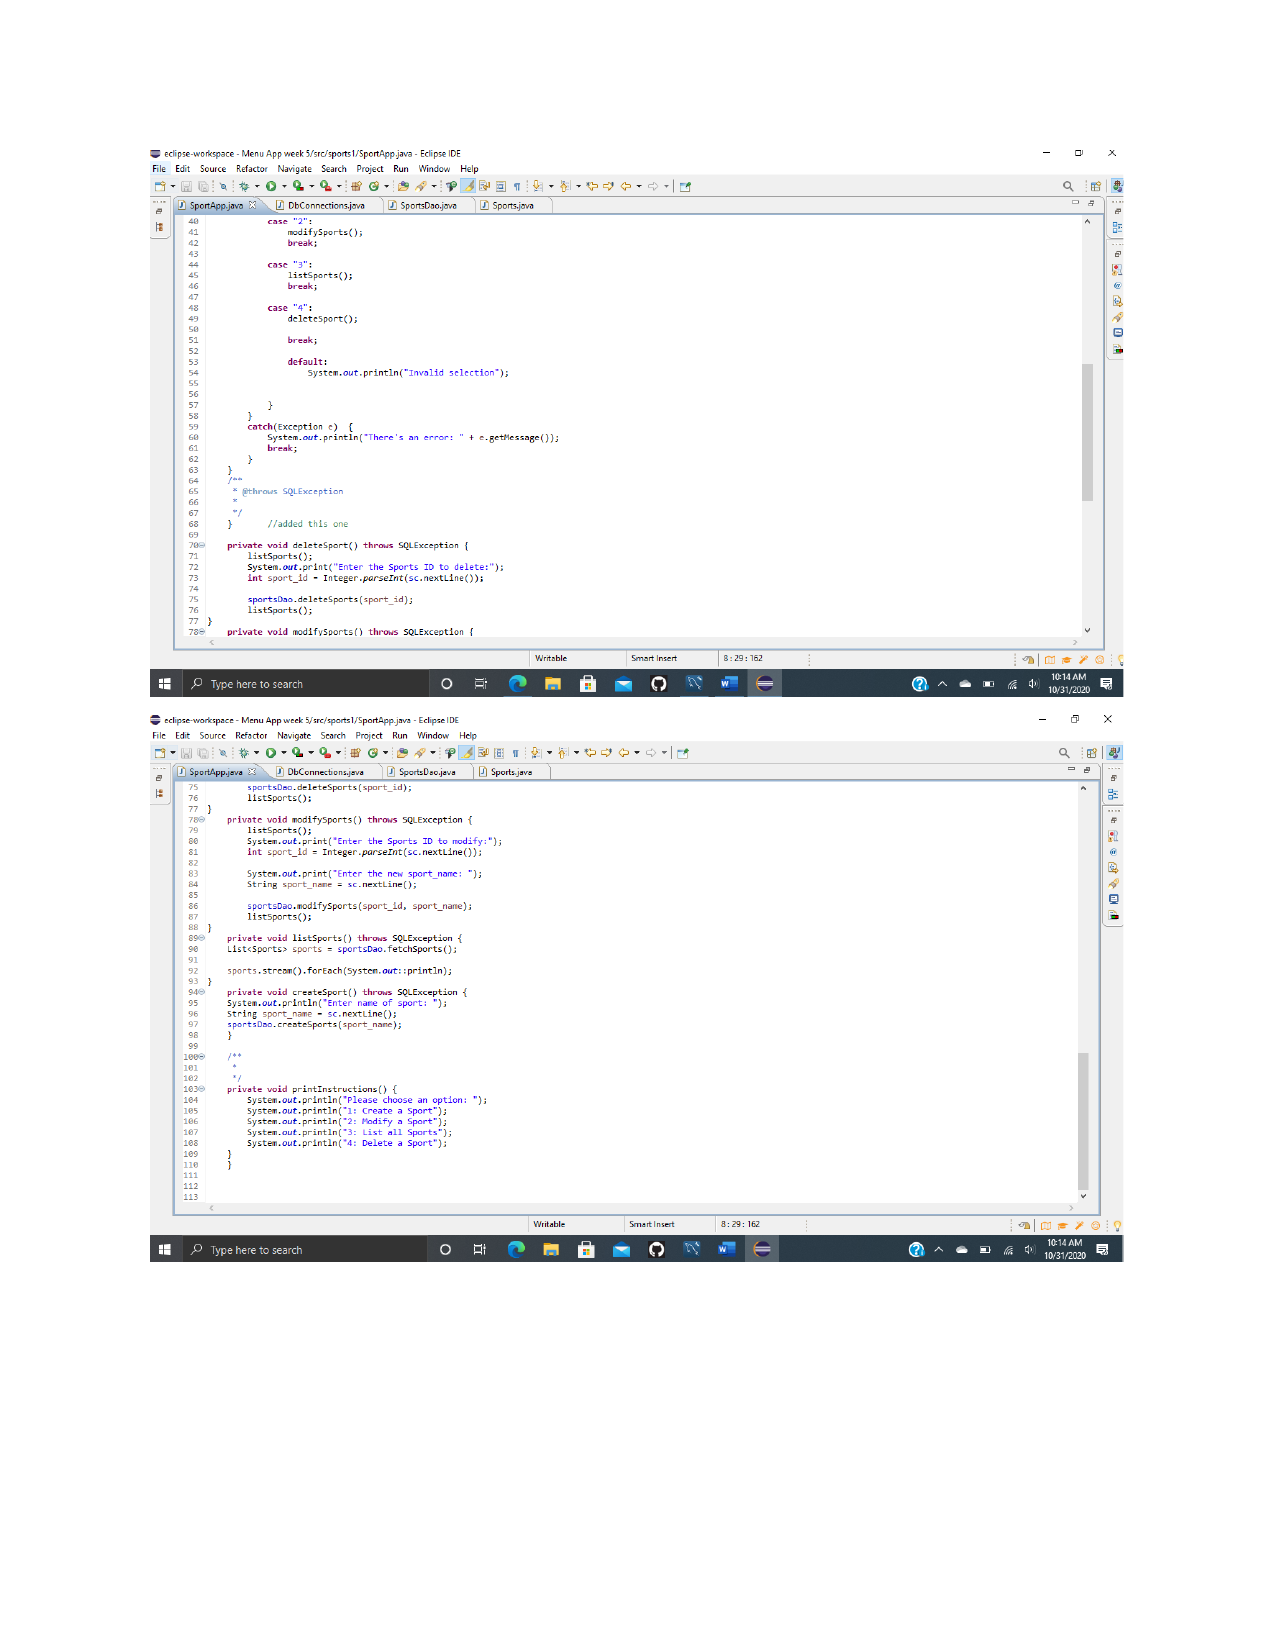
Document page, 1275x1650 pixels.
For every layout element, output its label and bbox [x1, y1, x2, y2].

picture [150, 715, 1124, 1262]
picture [150, 150, 1124, 697]
